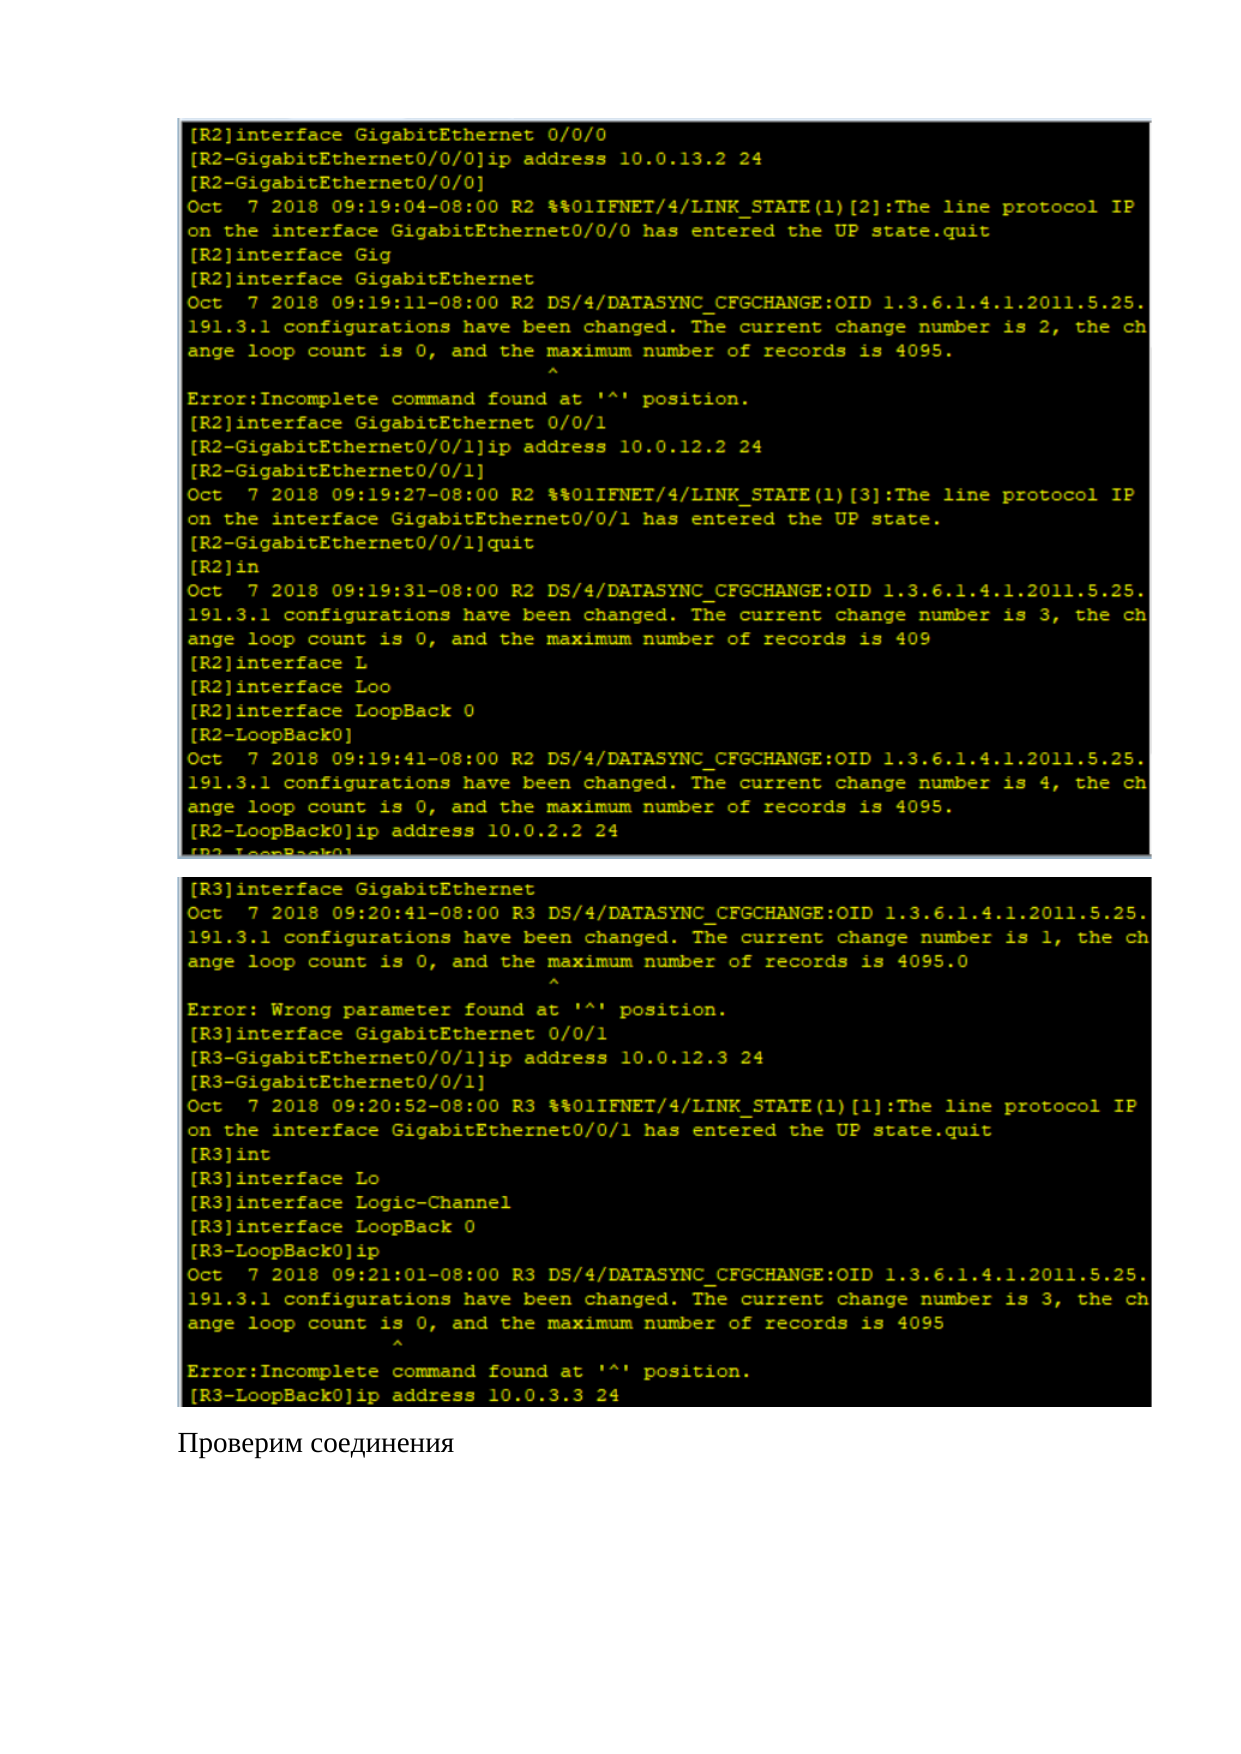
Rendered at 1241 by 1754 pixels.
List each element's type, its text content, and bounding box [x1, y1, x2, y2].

text Проверим соединения [177, 1425, 1152, 1459]
picture [177, 118, 1152, 859]
picture [177, 877, 1152, 1407]
